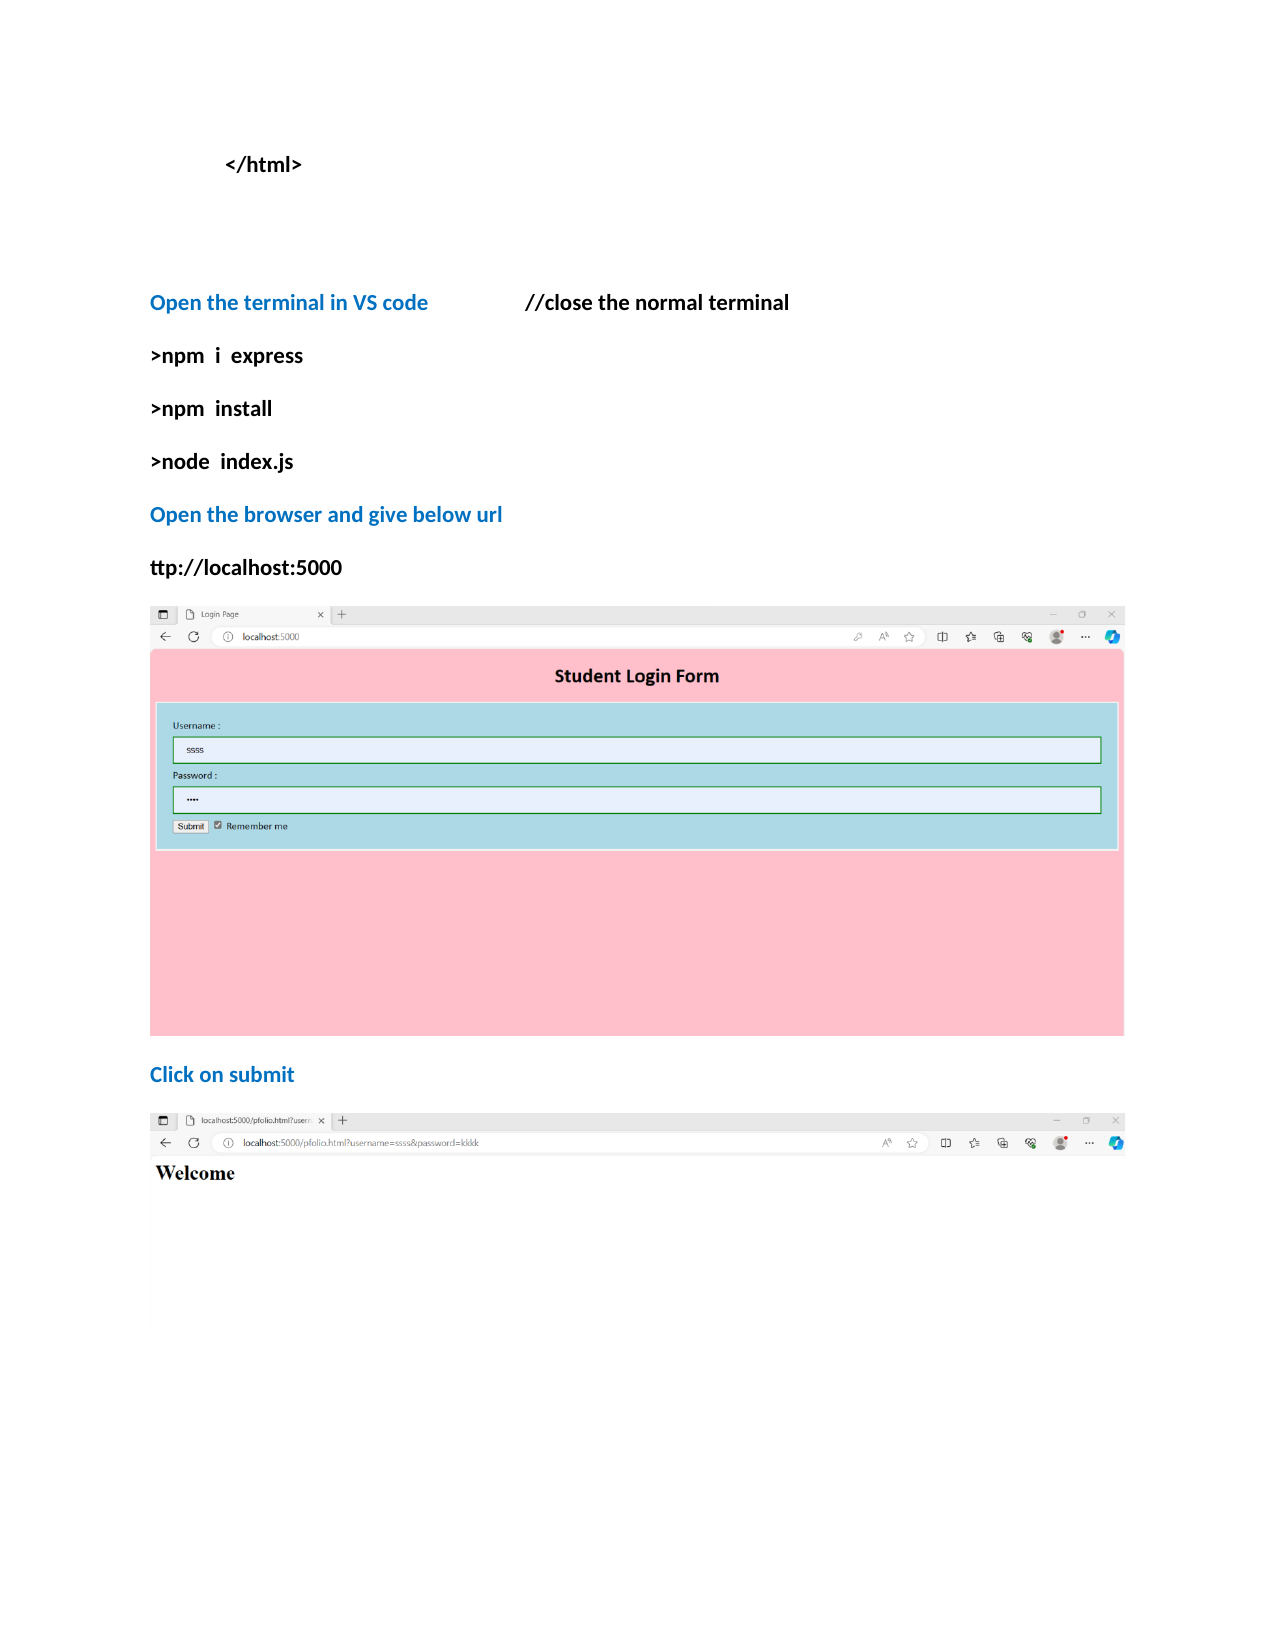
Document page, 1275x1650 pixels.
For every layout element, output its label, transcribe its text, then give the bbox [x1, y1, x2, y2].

picture [150, 1113, 1125, 1327]
text >node index.js [150, 447, 1125, 475]
text ttp://localhost:5000 [150, 553, 1125, 581]
text >npm install [150, 394, 1125, 422]
text >npm i express [150, 341, 1125, 369]
list </html> [225, 150, 1125, 178]
picture [150, 606, 1125, 1036]
text Click on submit [150, 1061, 1125, 1089]
text Open the terminal in VS code //close the normal terminal [150, 288, 1125, 316]
text Open the browser and give below url [150, 500, 1125, 528]
